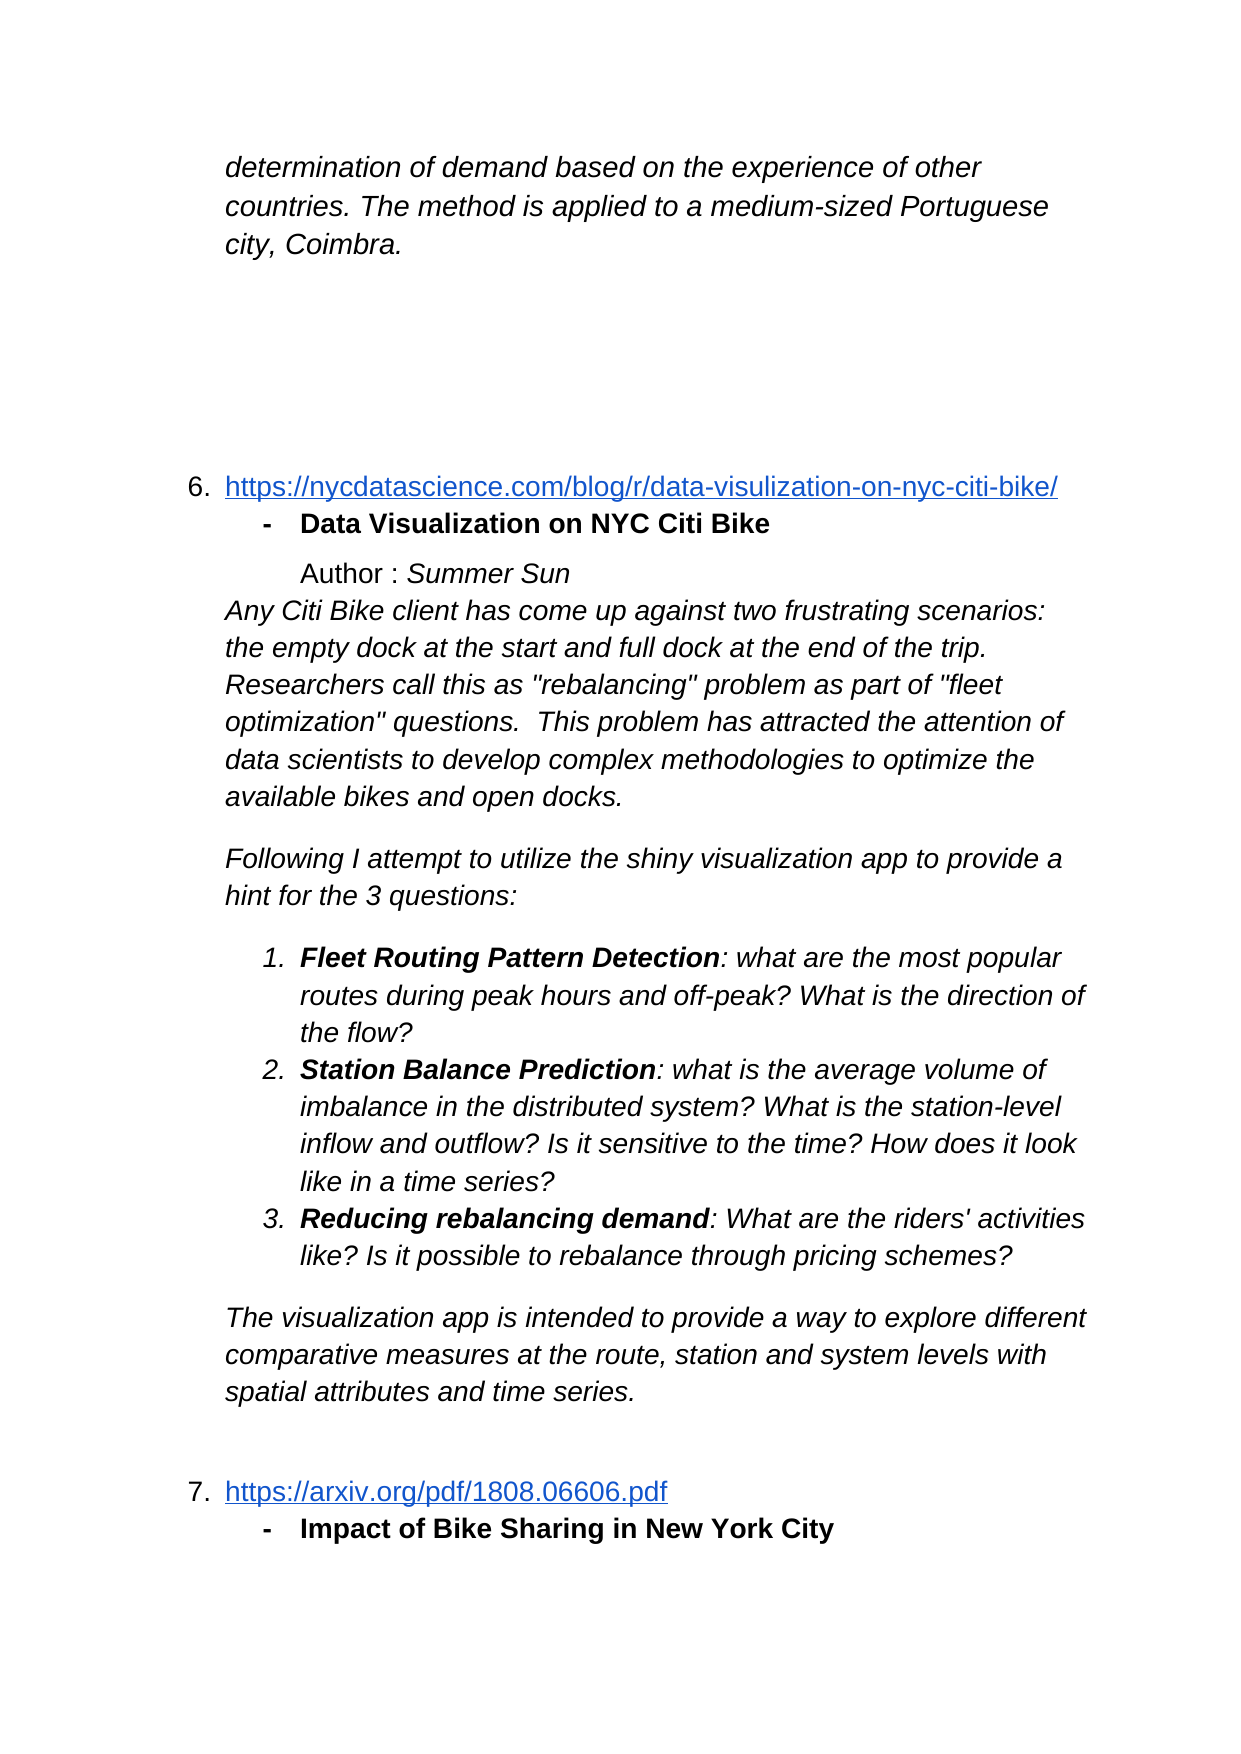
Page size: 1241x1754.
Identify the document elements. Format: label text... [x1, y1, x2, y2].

text Author : Summer Sun [300, 557, 1090, 589]
list Impact of Bike Sharing in New York City [262, 1512, 1090, 1544]
list Station Balance Prediction: what is the average volume of imbalance in the distributed system? What is the station-level inflow and outflow? Is it sensitive to the time? How does it look like in a time series? [262, 1053, 1090, 1197]
text Any Citi Bike client has come up against two frustrating scenarios: the empty dock at the start and full dock at the end of the trip. Researchers call this as "rebalancing" problem as part of "fleet optimization" questions. This problem has attracted the attention of data scientists to develop complex methodologies to optimize the available bikes and open docks. [225, 594, 1090, 812]
text Following I attempt to utilize the shiny visualization app to provide a hint for the 3 questions: [225, 842, 1090, 912]
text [225, 150, 1090, 261]
subtitle https://nycdatascience.com/blog/r/data-visulization-on-nyc-citi-bike/ [187, 470, 1090, 502]
list https://arxiv.org/pdf/1808.06606.pdf [187, 1475, 1090, 1507]
subtitle Data Visualization on NYC Citi Bike [262, 507, 1090, 539]
text The visualization app is intended to provide a way to explore different comparative measures at the route, station and system levels with spatial attributes and time series. [225, 1301, 1090, 1408]
list Reducing rebalancing demand: What are the riders' activities like? Is it possible to rebalance through pricing schemes? [262, 1202, 1090, 1271]
list Fleet Routing Pattern Detection: what are the most popular routes during peak hours and off-peak? What is the direction of the flow? [262, 941, 1090, 1048]
